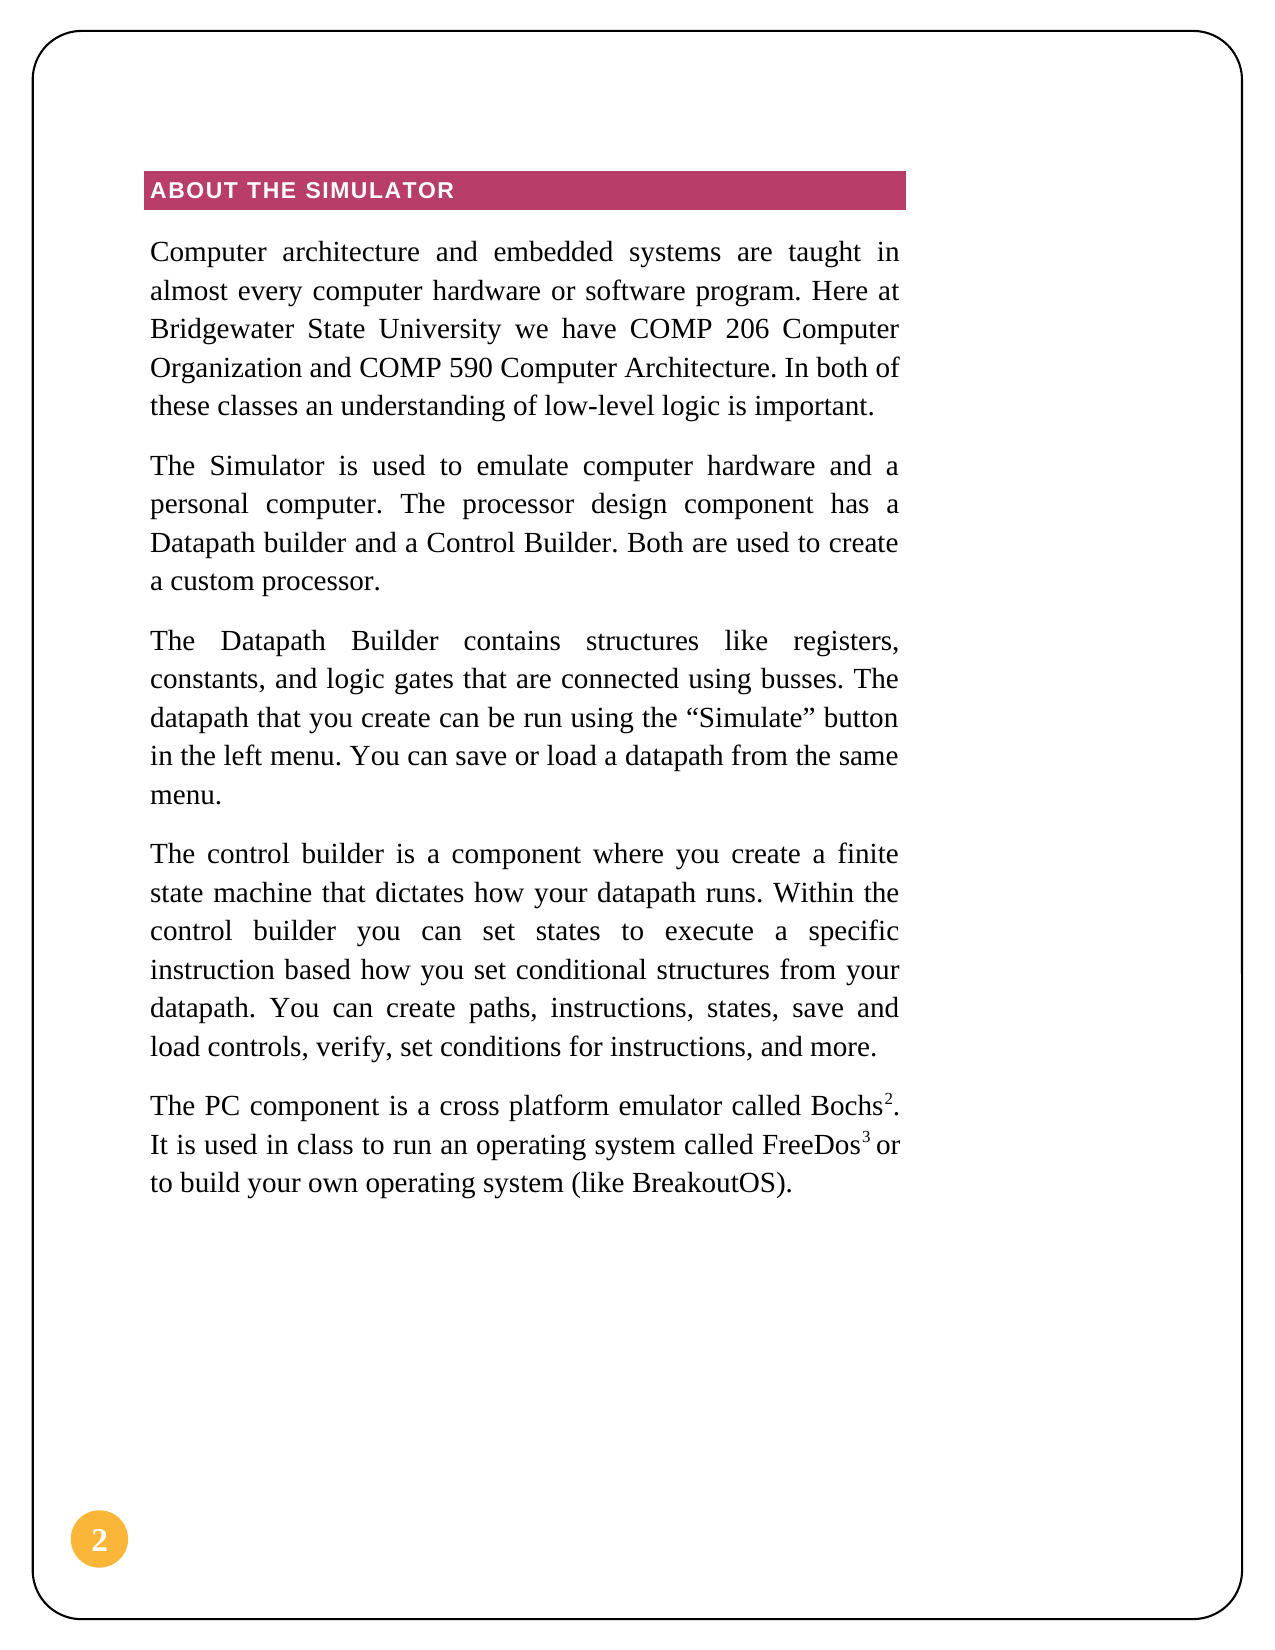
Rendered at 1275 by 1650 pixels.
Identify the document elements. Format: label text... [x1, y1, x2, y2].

text Computer architecture and embedded systems are taught in almost every computer hardware or software program. Here at Bridgewater State University we have COMP 206 Computer Organization and COMP 590 Computer Architecture. In both of these classes an understanding of low-level logic is important. [150, 234, 900, 422]
text The control builder is a component where you create a finite state machine that dictates how your datapath runs. Within the control builder you can set states to execute a specific instruction based how you set conditional structures from your datapath. You can create paths, instructions, states, save and load controls, verify, set conditions for instructions, and more. [150, 836, 900, 1063]
text The Simulator is used to emulate computer hardware and a personal computer. The processor design component has a Datapath builder and a Control Builder. Both are used to create a custom processor. [150, 448, 900, 597]
text The PC component is a cross platform emulator called Bochs2. It is used in class to run an operating system called FreeDos3 or to build your own operating system (like BreakoutOS). [150, 1088, 900, 1199]
subtitle About the simulator [150, 177, 900, 203]
text The Datapath Builder contains structures like registers, constants, and logic gates that are connected using busses. The datapath that you create can be run using the “Simulate” button in the left menu. You can save or load a datapath from the same menu. [150, 623, 900, 811]
